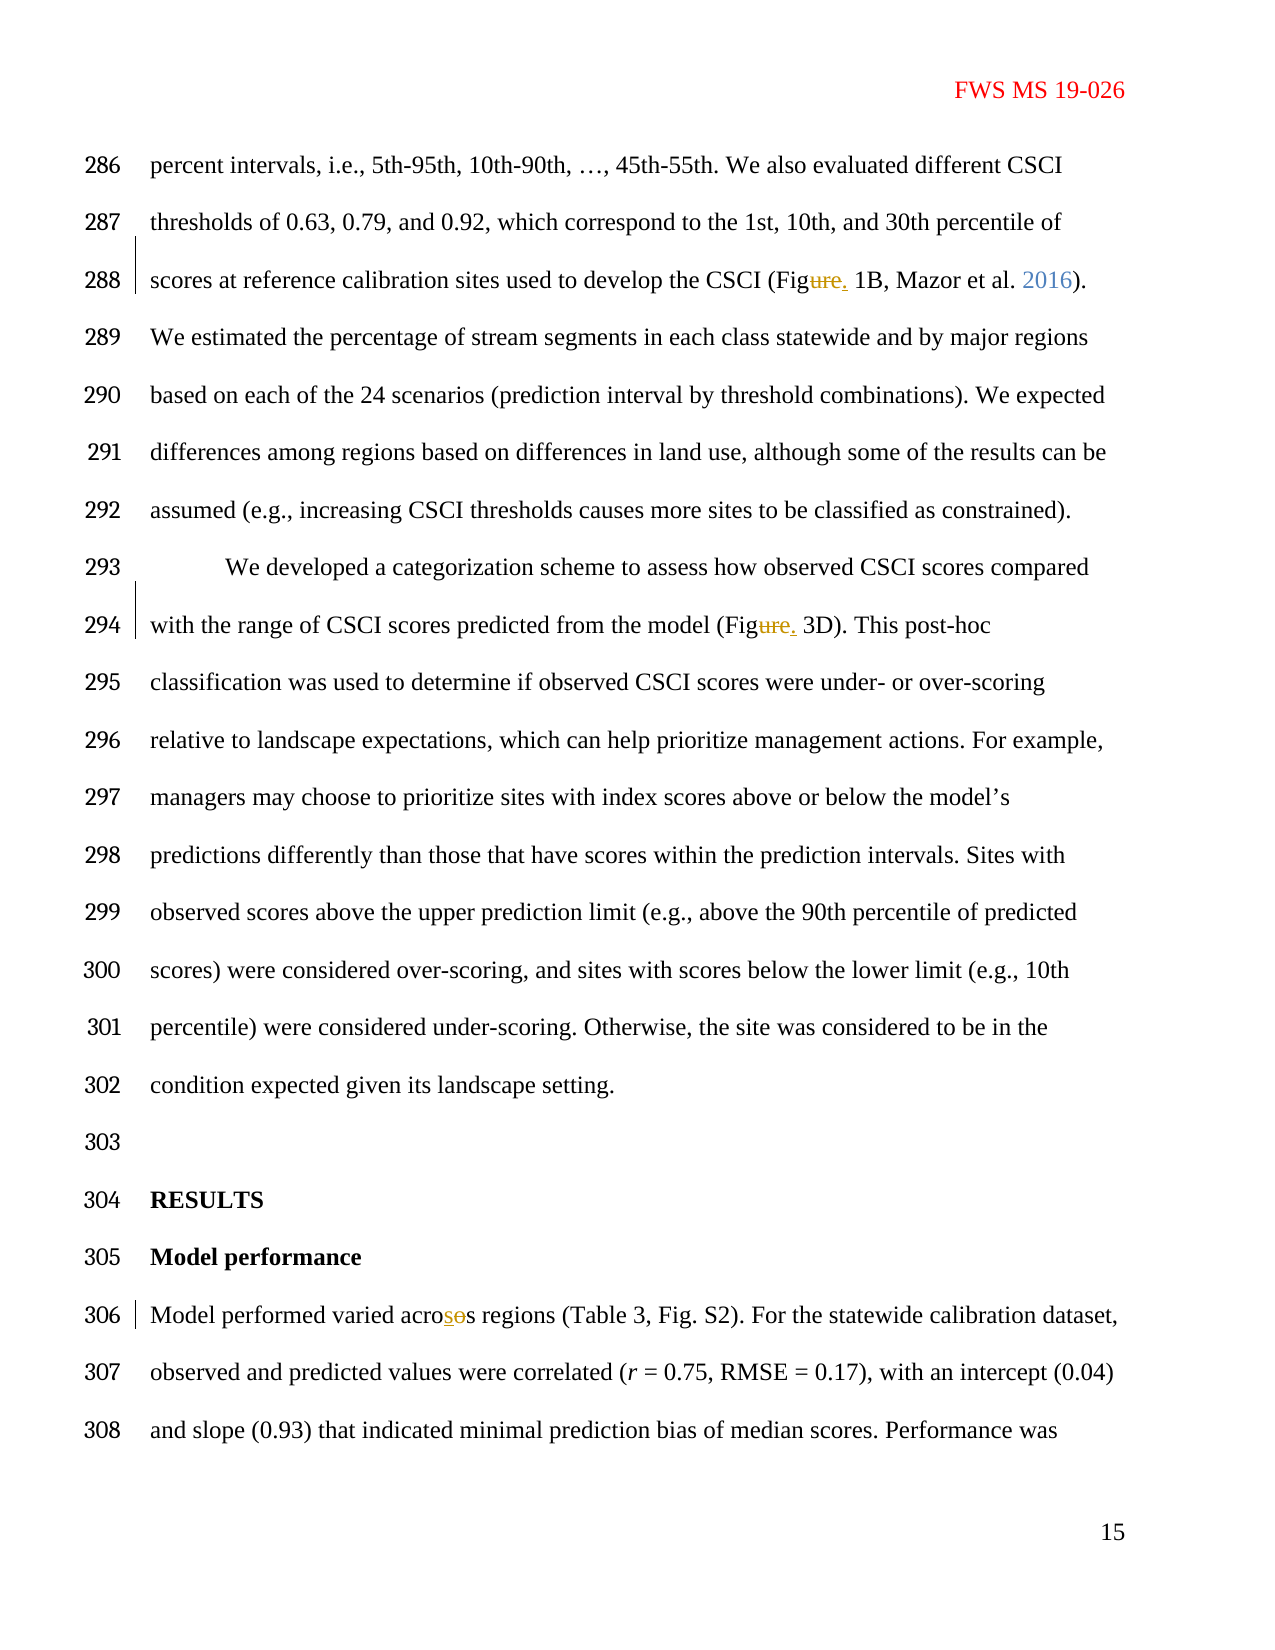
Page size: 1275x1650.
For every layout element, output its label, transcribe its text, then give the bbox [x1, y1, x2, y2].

text We developed a categorization scheme to assess how observed CSCI scores compared with the range of CSCI scores predicted from the model (Fig 3D). This post-hoc classification was used to determine if observed CSCI scores were under- or over-scoring relative to landscape expectations, which can help prioritize management actions. For example, managers may choose to prioritize sites with index scores above or below the model’s predictions differently than those that have scores within the prediction intervals. Sites with observed scores above the upper prediction limit (e.g., above the 90th percentile of predicted scores) were considered over-scoring, and sites with scores below the lower limit (e.g., 10th percentile) were considered under-scoring. Otherwise, the site was considered to be in the condition expected given its landscape setting. [150, 552, 1125, 1099]
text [150, 1300, 1125, 1444]
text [150, 150, 1125, 524]
subtitle Model performance [150, 1242, 1125, 1271]
subtitle RESULTS [150, 1185, 1125, 1214]
